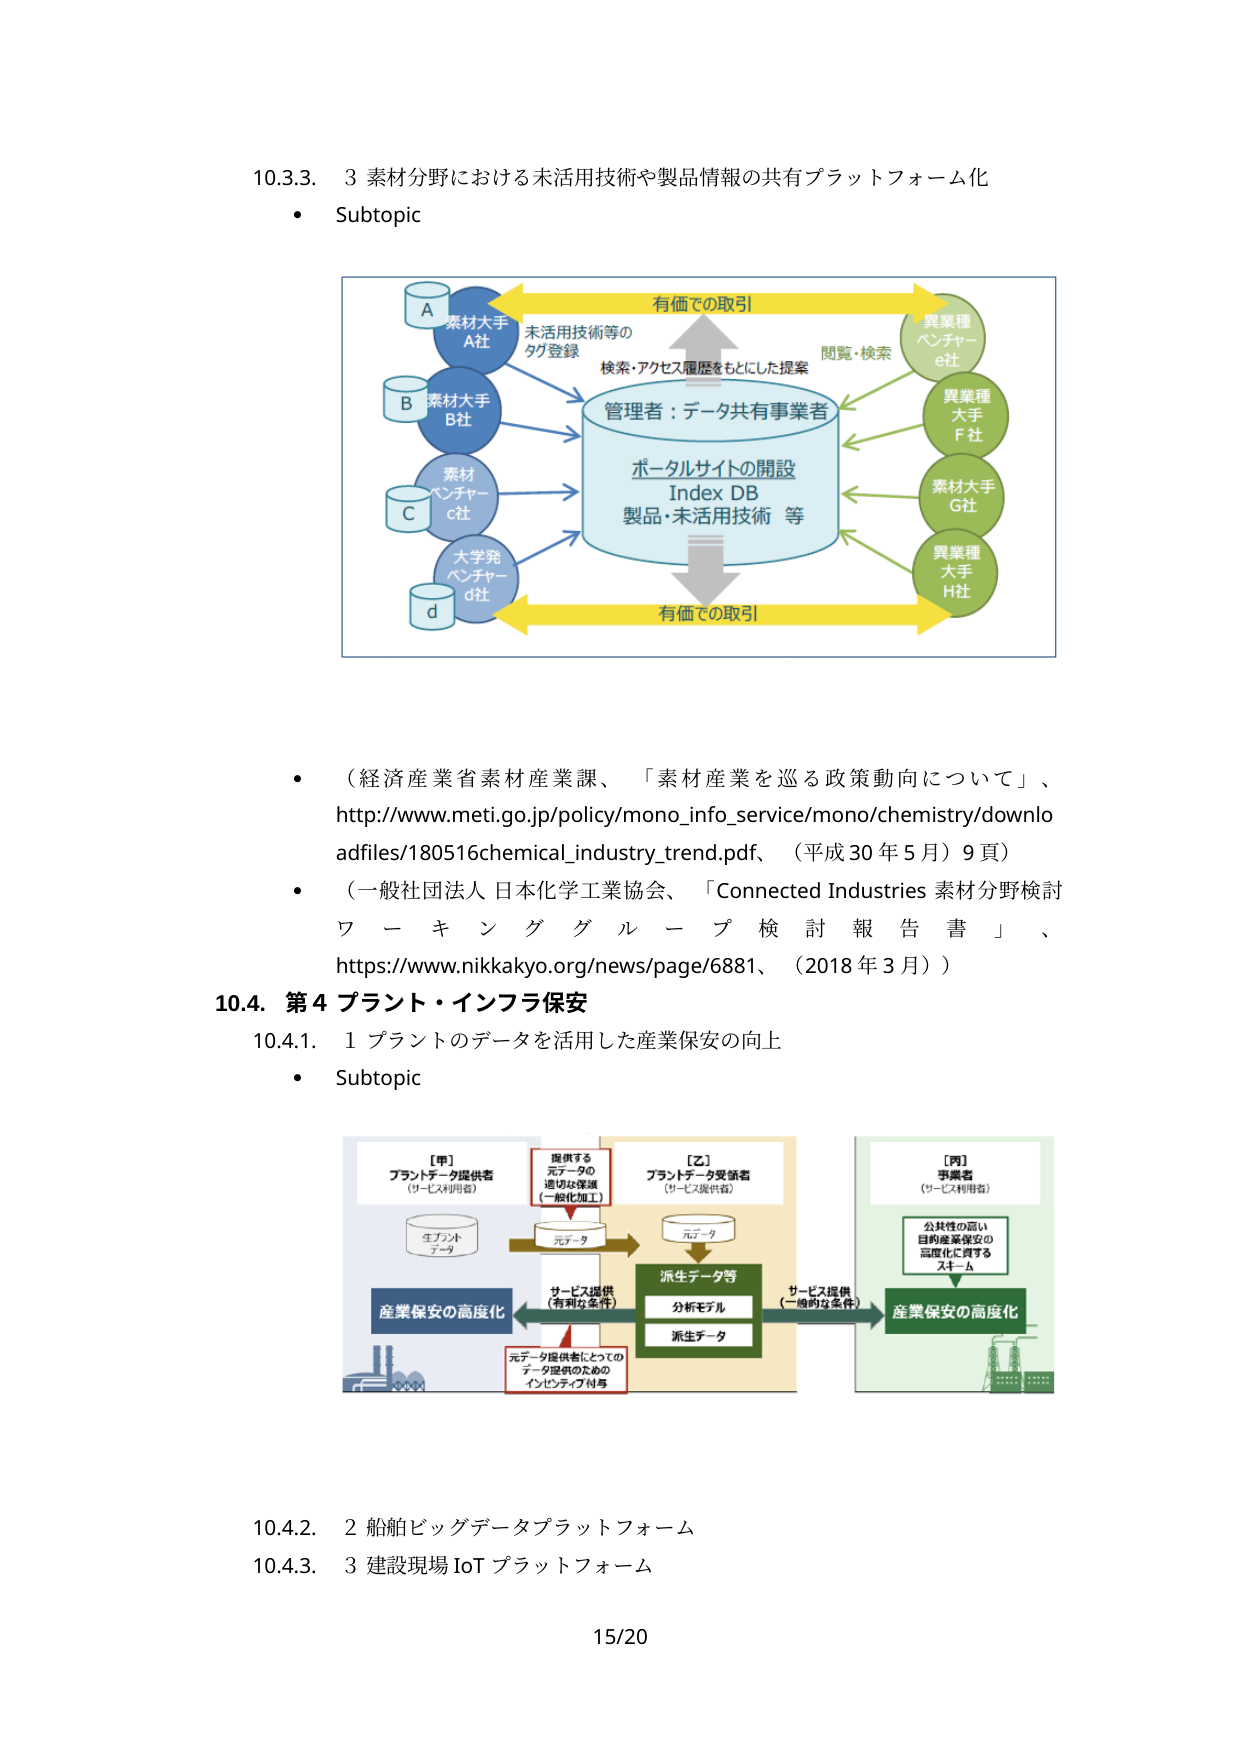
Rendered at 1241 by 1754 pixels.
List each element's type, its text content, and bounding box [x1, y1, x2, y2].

list ２ 船舶ビッグデータプラットフォーム [252, 1508, 1063, 1546]
list Subtopic [294, 196, 1063, 233]
list １ プラントのデータを活用した産業保安の向上 [252, 1021, 1063, 1058]
list ３ 建設現場IoT プラットフォーム [252, 1546, 1063, 1583]
picture [335, 270, 1063, 662]
picture [335, 1133, 1063, 1400]
list （経済産業省素材産業課、 「素材産業を巡る政策動向について」、 http://www.meti.go.jp/policy/mono_info_service/mono/chemistry/downloadfiles/180516chemical_industry_trend.pdf、 （平成30 年5 月）9 頁） [294, 758, 1063, 871]
list Subtopic [294, 1058, 1063, 1096]
list ３ 素材分野における未活用技術や製品情報の共有プラットフォーム化 [252, 158, 1063, 196]
list （一般社団法人 日本化学工業協会、 「Connected Industries 素材分野検討ワーキンググループ検討報告書」、 https://www.nikkakyo.org/news/page/6881、 （2018 年3 月）） [294, 871, 1063, 983]
subtitle 第４ プラント・インフラ保安 [215, 983, 1058, 1021]
